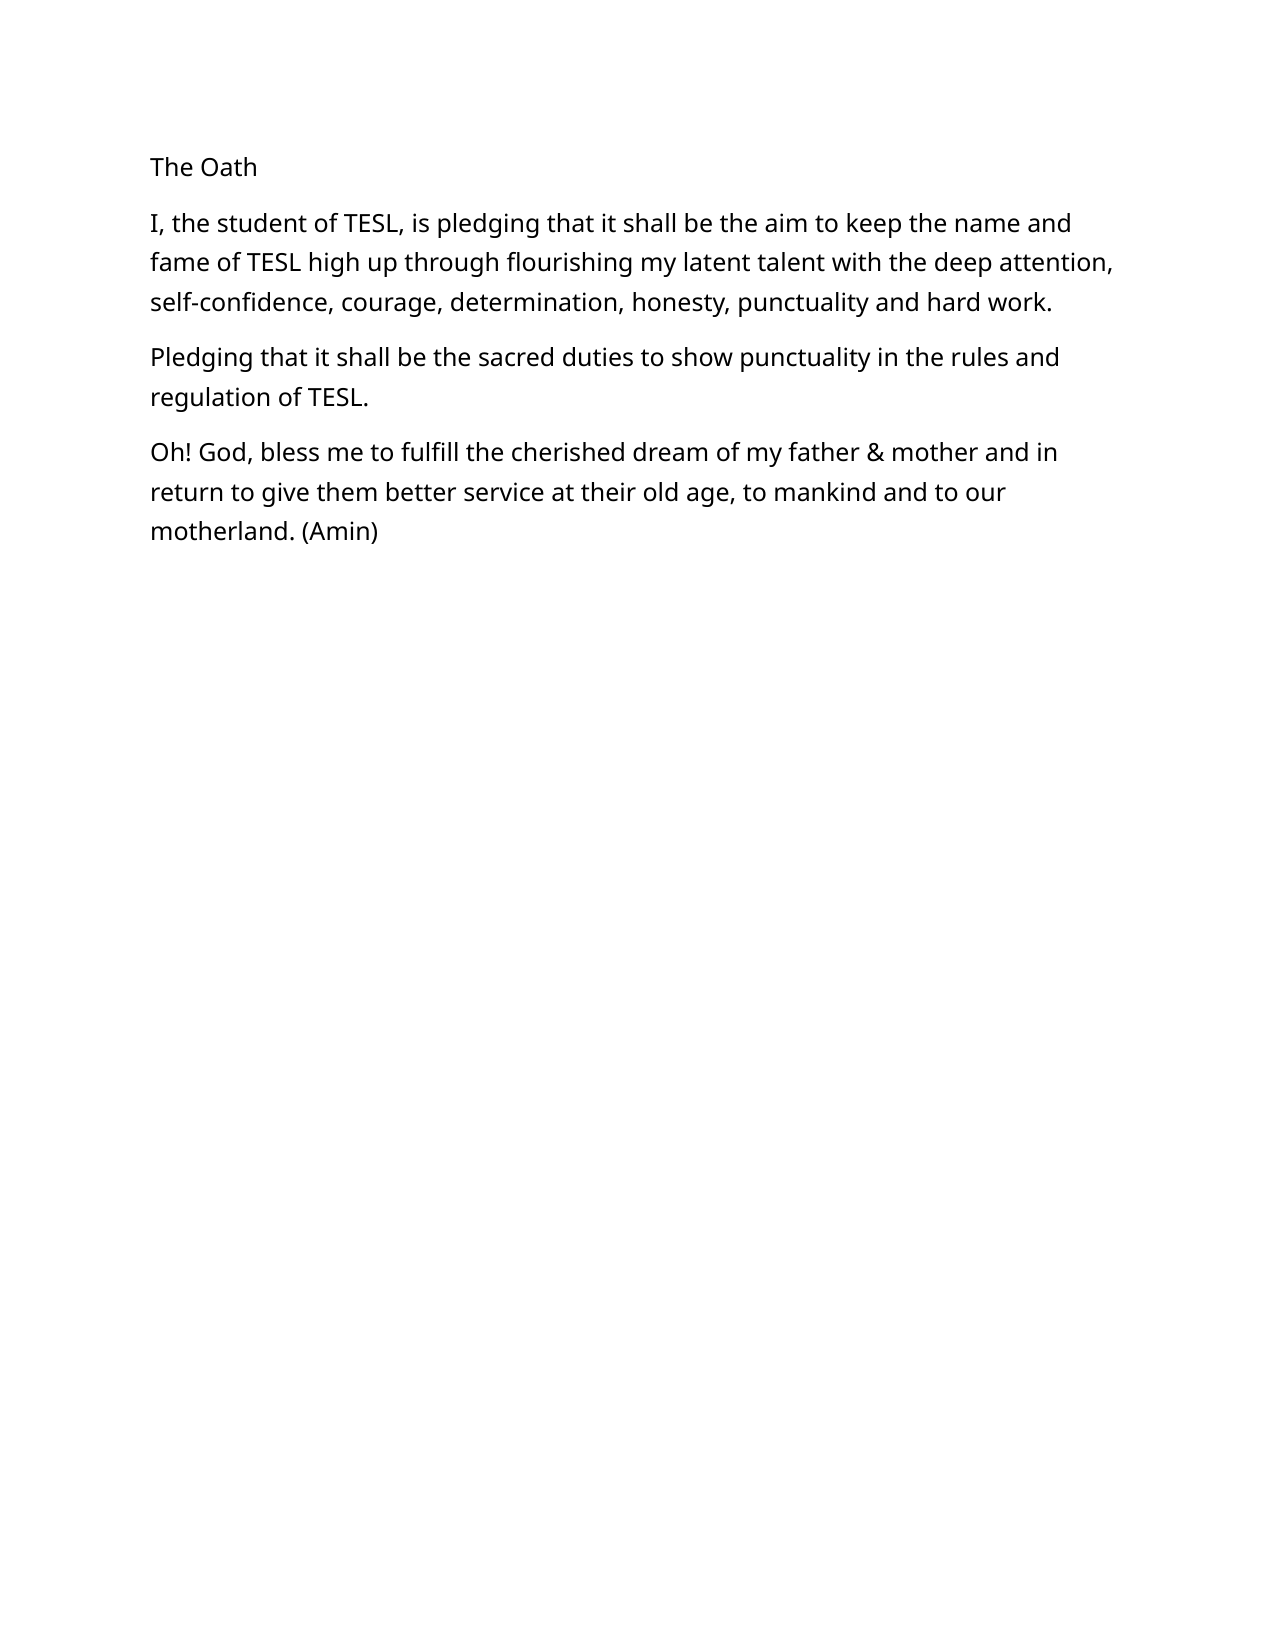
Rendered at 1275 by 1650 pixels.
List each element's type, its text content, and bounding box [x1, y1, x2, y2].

text Oh! God, bless me to fulfill the cherished dream of my father & mother and in return to give them better service at their old age, to mankind and to our motherland. (Amin) [150, 435, 1125, 547]
text The Oath [150, 150, 1125, 184]
text I, the student of TESL, is pledging that it shall be the aim to keep the name and fame of TESL high up through flourishing my latent talent with the deep attention, self-confidence, courage, determination, honesty, punctuality and hard work. [150, 206, 1125, 318]
text Pledging that it shall be the sacred duties to show punctuality in the rules and regulation of TESL. [150, 340, 1125, 413]
